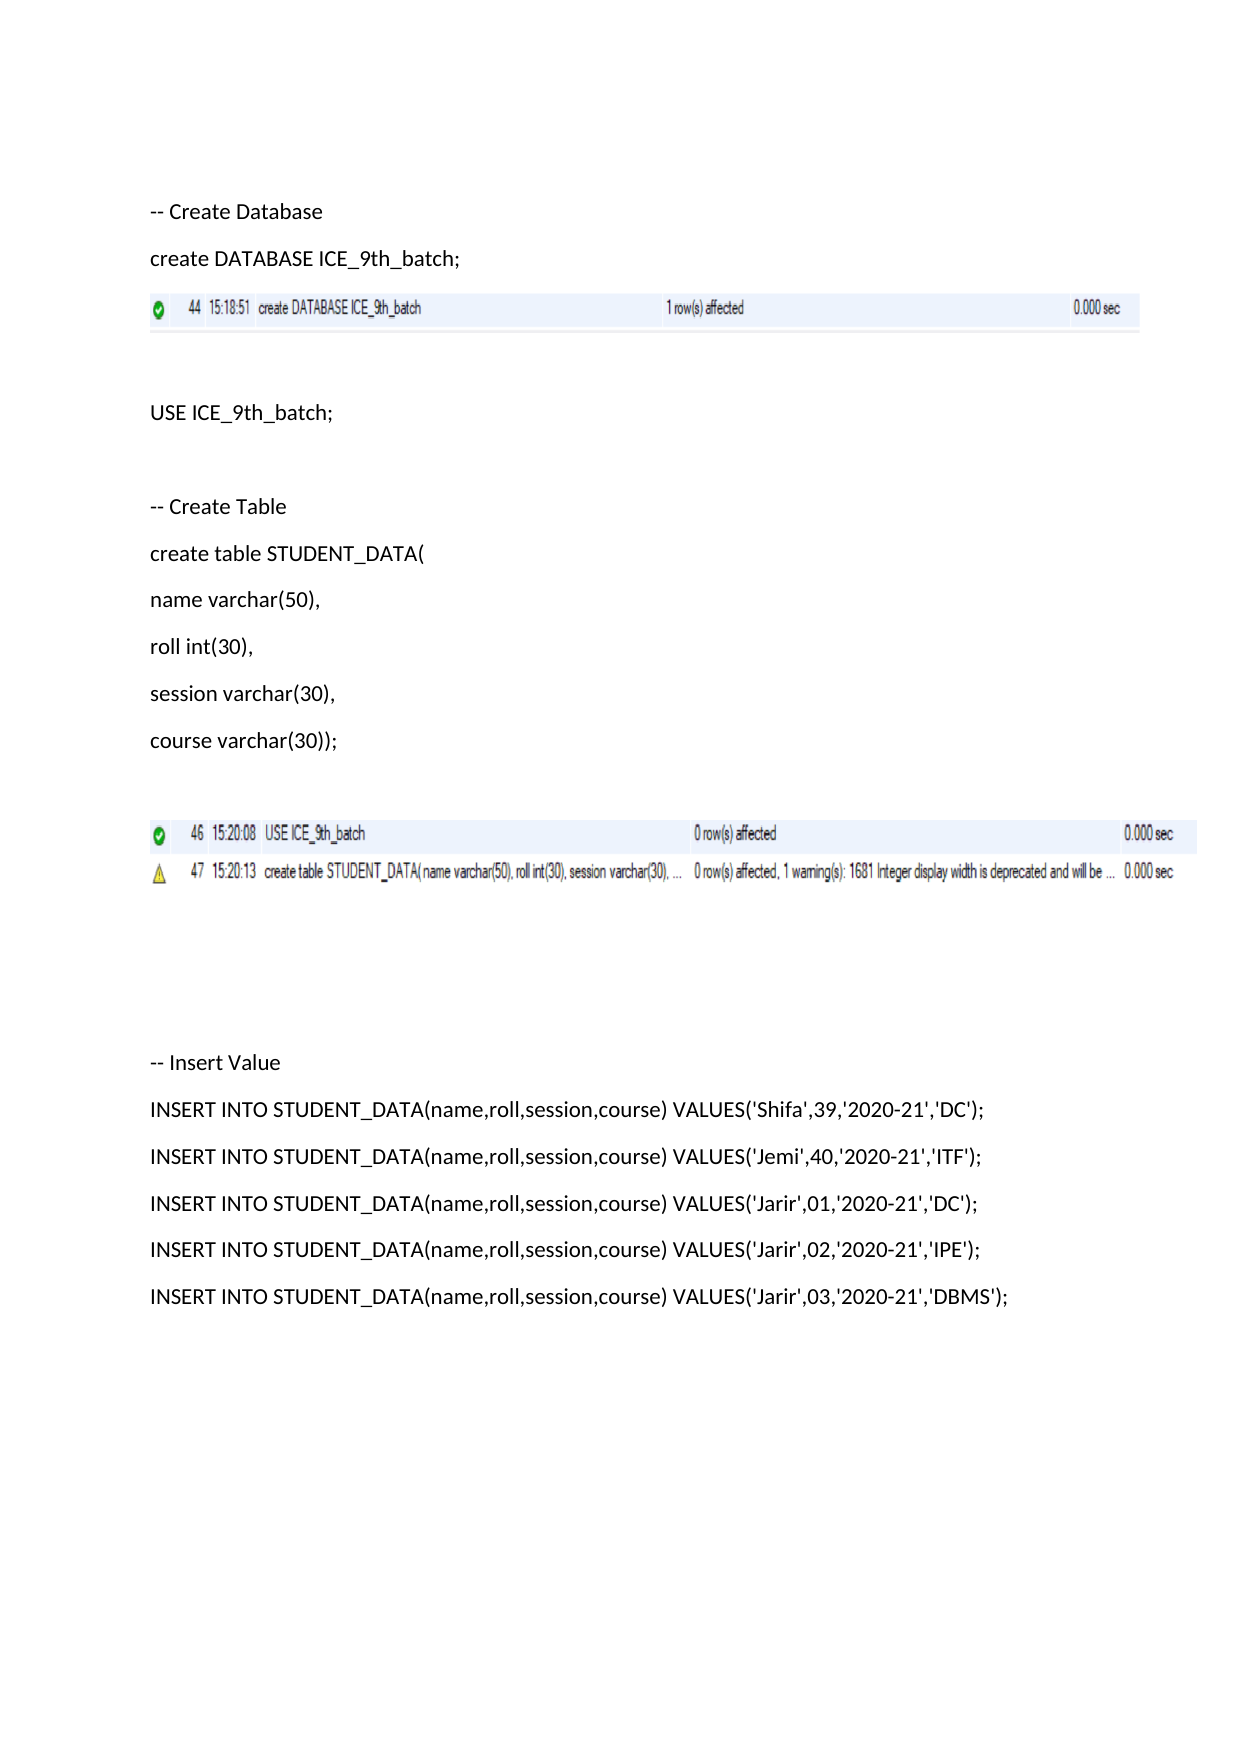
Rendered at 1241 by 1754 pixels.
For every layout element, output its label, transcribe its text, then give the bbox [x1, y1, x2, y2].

text INSERT INTO STUDENT_DATA(name,roll,session,course) VALUES('Jarir',01,'2020-21','DC'); [150, 1189, 1090, 1217]
text create DATABASE ICE_9th_batch; [150, 244, 1090, 272]
text session varchar(30), [150, 679, 1090, 707]
picture [150, 290, 1140, 333]
text INSERT INTO STUDENT_DATA(name,roll,session,course) VALUES('Shifa',39,'2020-21','DC'); [150, 1095, 1090, 1123]
text roll int(30), [150, 632, 1090, 660]
picture [150, 820, 1197, 889]
text create table STUDENT_DATA( [150, 539, 1090, 567]
text -- Create Table [150, 492, 1090, 520]
text -- Create Database [150, 197, 1090, 225]
text course varchar(30)); [150, 726, 1090, 754]
text INSERT INTO STUDENT_DATA(name,roll,session,course) VALUES('Jemi',40,'2020-21','ITF'); [150, 1142, 1090, 1170]
text INSERT INTO STUDENT_DATA(name,roll,session,course) VALUES('Jarir',03,'2020-21','DBMS'); [150, 1282, 1090, 1310]
text USE ICE_9th_batch; [150, 398, 1090, 426]
text -- Insert Value [150, 1048, 1090, 1076]
text INSERT INTO STUDENT_DATA(name,roll,session,course) VALUES('Jarir',02,'2020-21','IPE'); [150, 1236, 1090, 1263]
text name varchar(50), [150, 586, 1090, 613]
